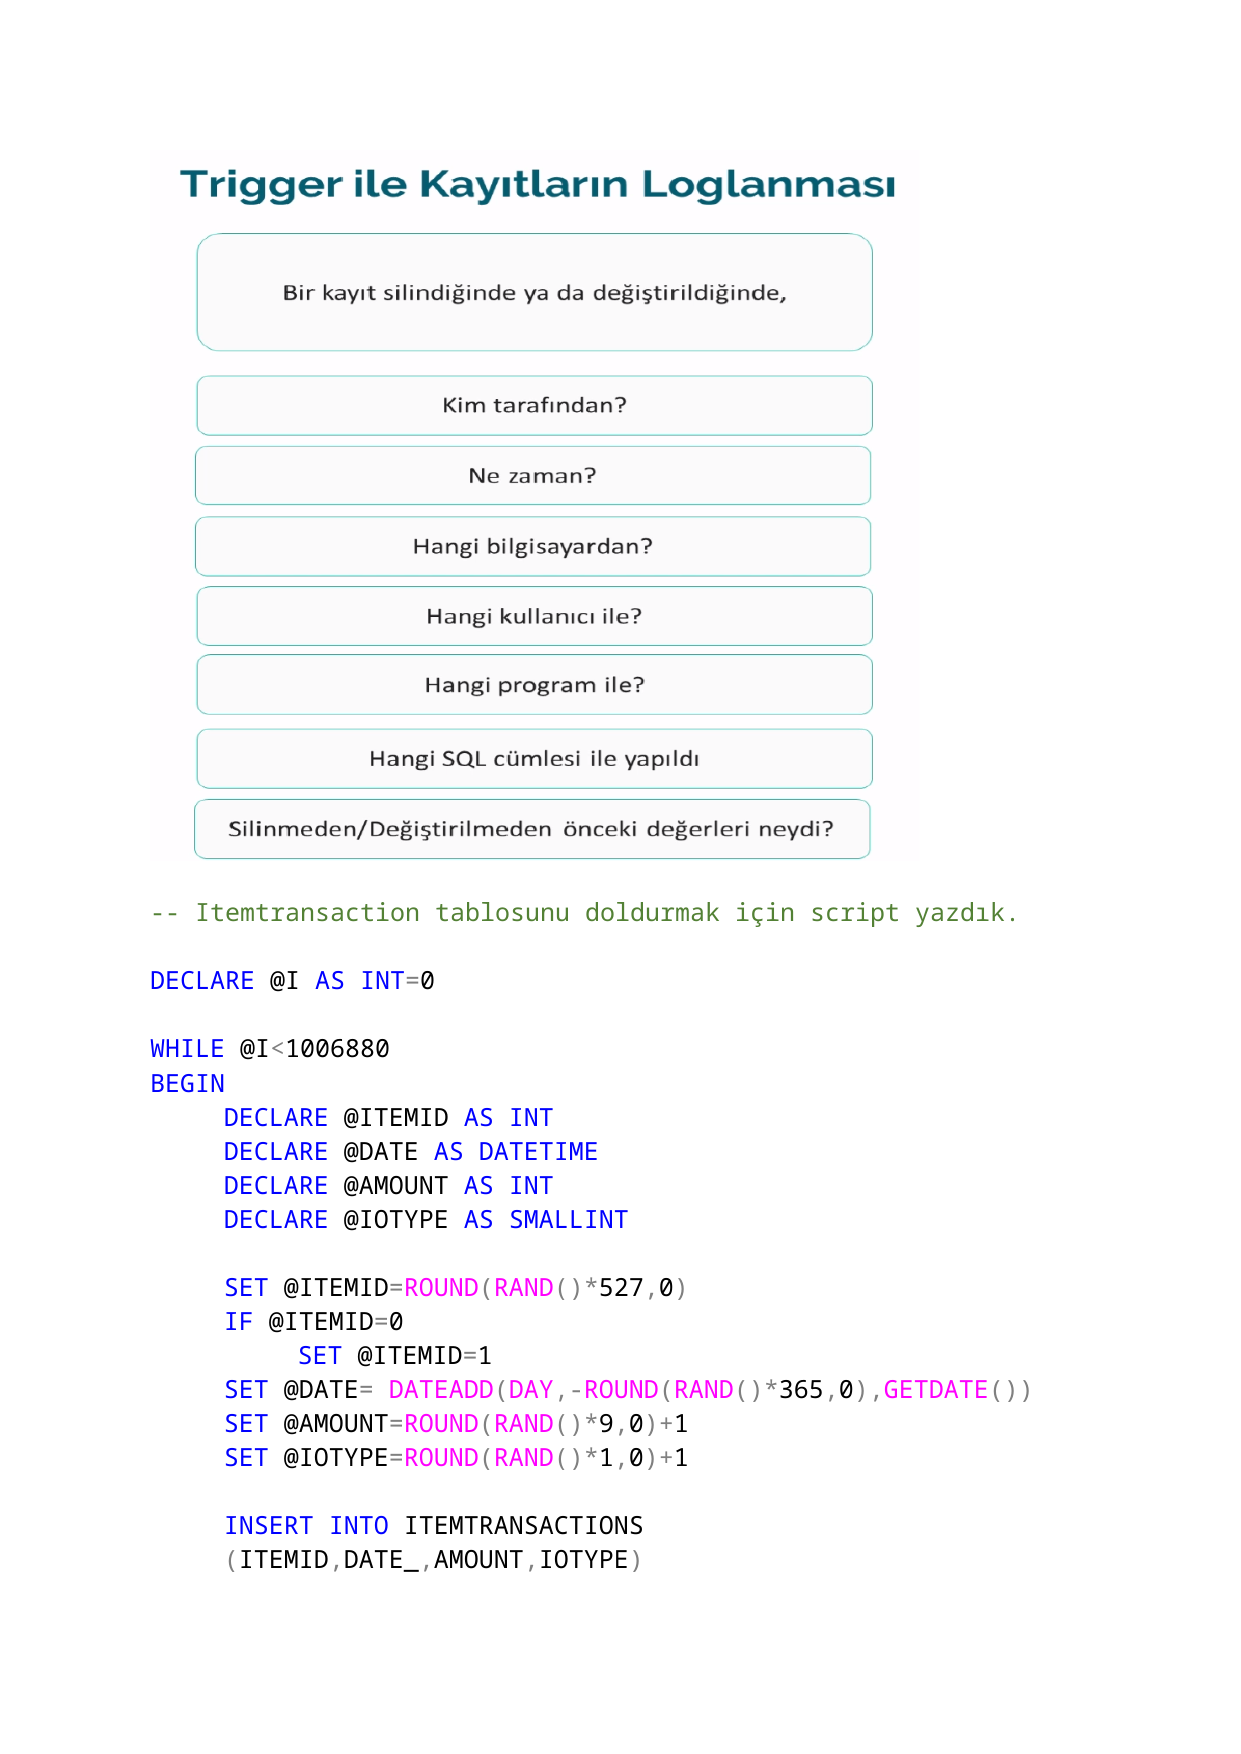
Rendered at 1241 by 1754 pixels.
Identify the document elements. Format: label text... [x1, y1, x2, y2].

text IF @ITEMID=0 [150, 1304, 1090, 1338]
text SET @DATE= DATEADD(DAY,-ROUND(RAND()*365,0),GETDATE()) [150, 1372, 1090, 1406]
picture [150, 150, 920, 861]
text SET @AMOUNT=ROUND(RAND()*9,0)+1 [150, 1406, 1090, 1440]
text INSERT INTO ITEMTRANSACTIONS [150, 1508, 1090, 1542]
text WHILE @I<1006880 [150, 1031, 1090, 1065]
text -- Itemtransaction tablosunu doldurmak için script yazdık. [150, 895, 1090, 929]
text DECLARE @IOTYPE AS SMALLINT [150, 1201, 1090, 1236]
text DECLARE @DATE AS DATETIME [150, 1133, 1090, 1167]
text BEGIN [150, 1065, 1090, 1099]
text SET @IOTYPE=ROUND(RAND()*1,0)+1 [150, 1440, 1090, 1474]
text SET @ITEMID=1 [150, 1338, 1090, 1372]
text DECLARE @ITEMID AS INT [150, 1099, 1090, 1133]
text (ITEMID,DATE_,AMOUNT,IOTYPE) [150, 1542, 1090, 1576]
text DECLARE @I AS INT=0 [150, 963, 1090, 997]
text SET @ITEMID=ROUND(RAND()*527,0) [150, 1269, 1090, 1304]
text DECLARE @AMOUNT AS INT [150, 1167, 1090, 1201]
